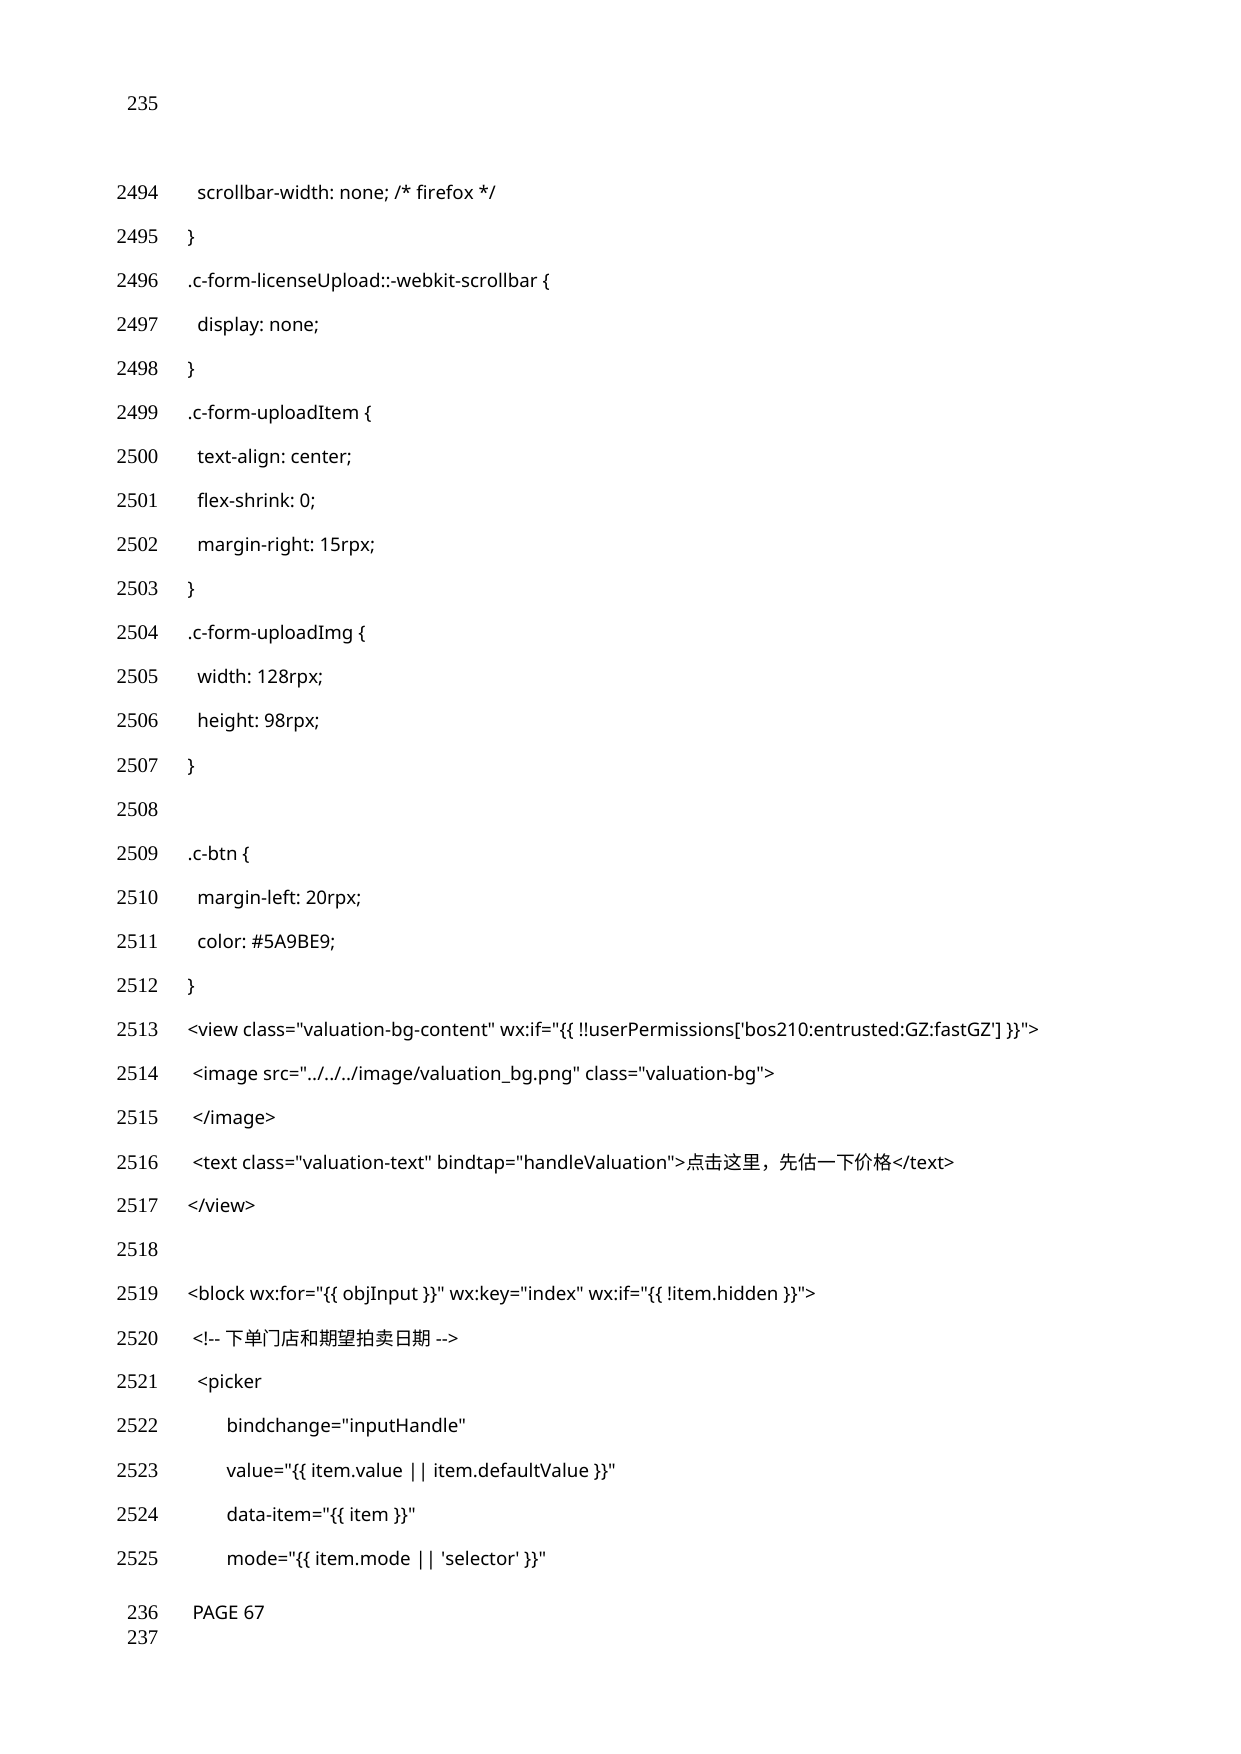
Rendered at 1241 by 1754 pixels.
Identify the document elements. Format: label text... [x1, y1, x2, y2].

text bindchange="inputHandle" [187, 1403, 1053, 1448]
text <image src="../../../image/valuation_bg.png" class="valuation-bg"> [187, 1051, 1053, 1095]
text } [187, 743, 1053, 787]
text color: #5A9BE9; [187, 919, 1053, 963]
text } [187, 963, 1053, 1007]
text <view class="valuation-bg-content" wx:if="{{ !!userPermissions['bos210:entrusted:GZ:fastGZ'] }}"> [187, 1007, 1053, 1051]
text display: none; [187, 302, 1053, 346]
text margin-right: 15rpx; [187, 522, 1053, 566]
text .c-btn { [187, 831, 1053, 875]
text mode="{{ item.mode || 'selector' }}" [187, 1536, 1053, 1580]
text </view> [187, 1183, 1053, 1227]
text } [187, 566, 1053, 610]
text <text class="valuation-text" bindtap="handleValuation">点击这里，先估一下价格</text> [187, 1139, 1053, 1183]
text text-align: center; [187, 434, 1053, 478]
text data-item="{{ item }}" [187, 1492, 1053, 1536]
text .c-form-uploadImg { [187, 610, 1053, 654]
text scrollbar-width: none; /* firefox */ [187, 170, 1053, 214]
text } [187, 214, 1053, 258]
text margin-left: 20rpx; [187, 875, 1053, 919]
text <!-- 下单门店和期望拍卖日期 --> [187, 1315, 1053, 1359]
text .c-form-licenseUpload::-webkit-scrollbar { [187, 258, 1053, 302]
text value="{{ item.value || item.defaultValue }}" [187, 1448, 1053, 1492]
text </image> [187, 1095, 1053, 1139]
text <picker [187, 1359, 1053, 1403]
text .c-form-uploadItem { [187, 390, 1053, 434]
text <block wx:for="{{ objInput }}" wx:key="index" wx:if="{{ !item.hidden }}"> [187, 1271, 1053, 1315]
text } [187, 346, 1053, 390]
text width: 128rpx; [187, 654, 1053, 698]
text height: 98rpx; [187, 698, 1053, 743]
text flex-shrink: 0; [187, 478, 1053, 522]
